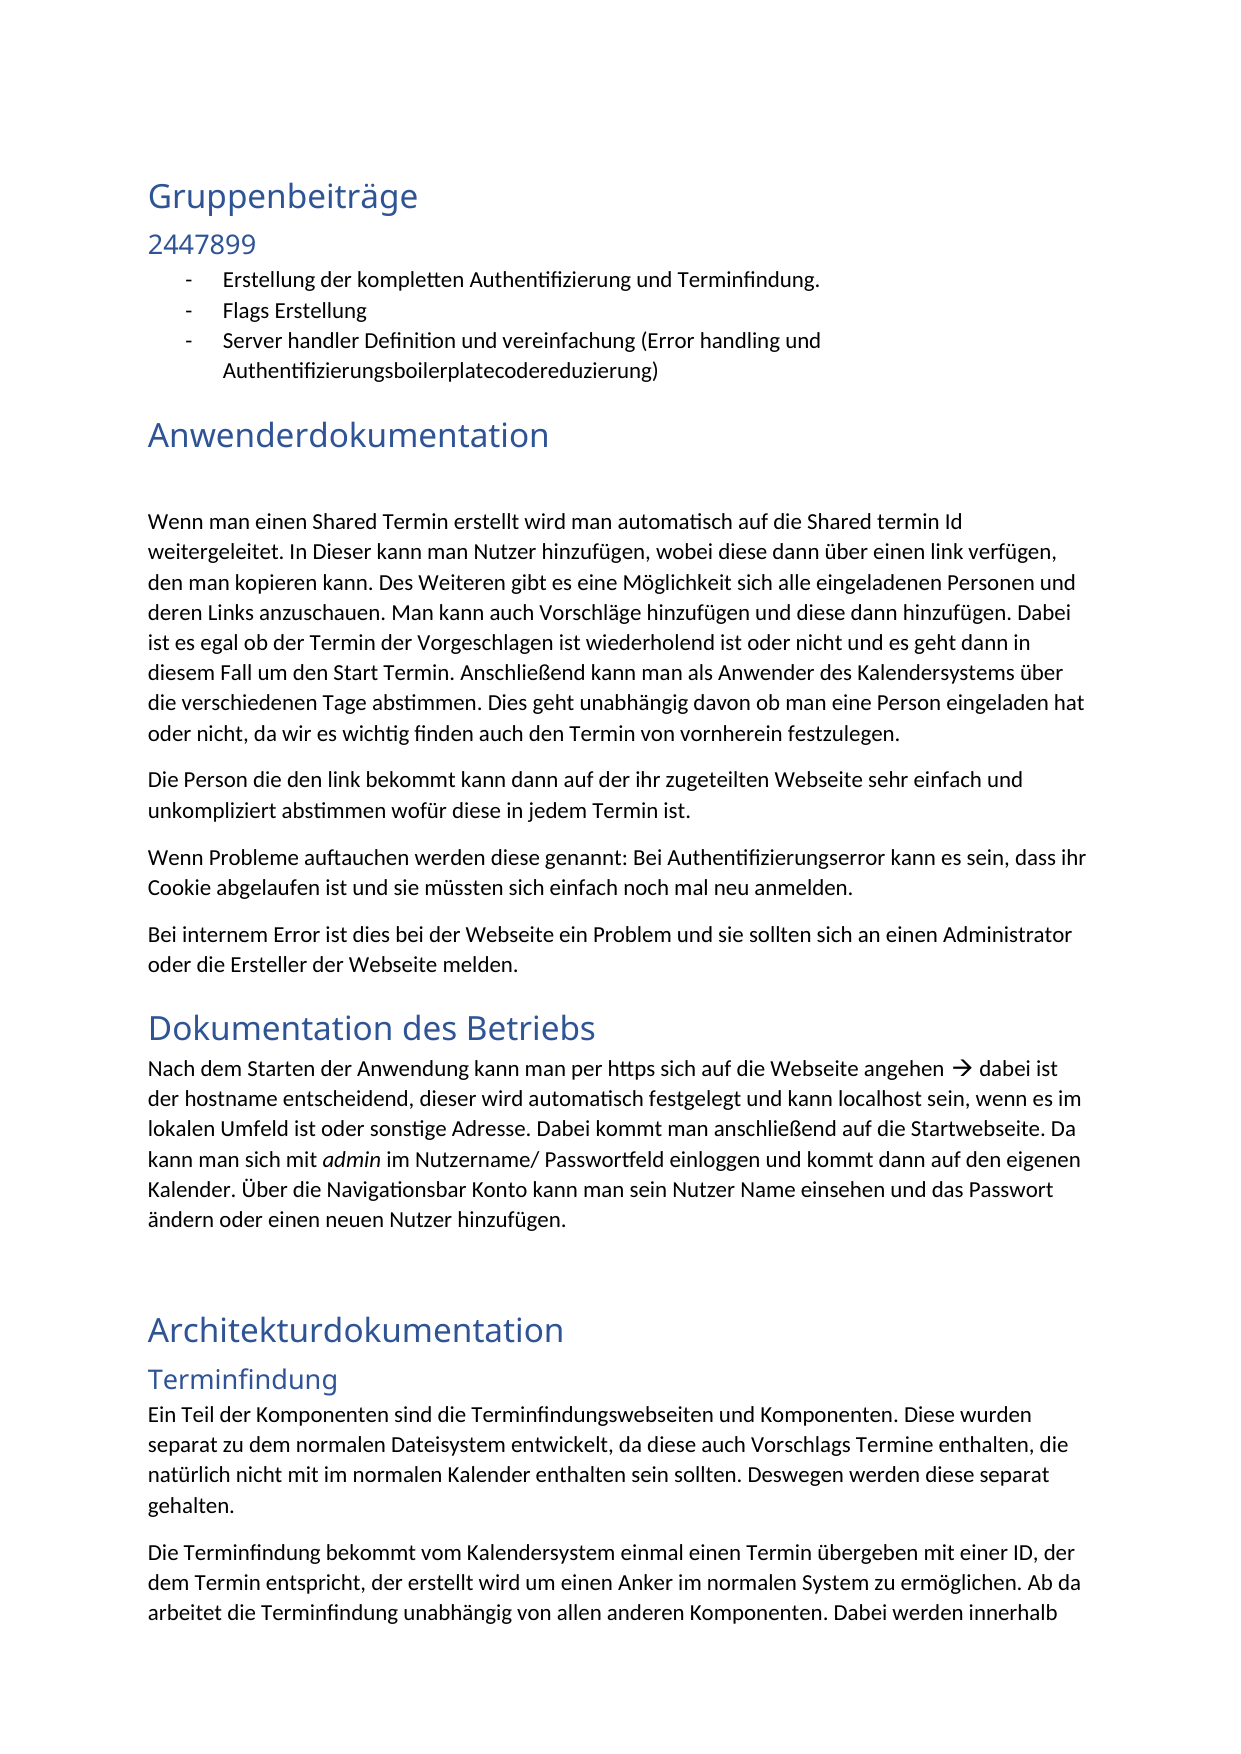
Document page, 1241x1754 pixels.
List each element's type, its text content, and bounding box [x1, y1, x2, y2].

text Nach dem Starten der Anwendung kann man per https sich auf die Webseite angehen dabei ist der hostname entscheidend, dieser wird automatisch festgelegt und kann localhost sein, wenn es im lokalen Umfeld ist oder sonstige Adresse. Dabei kommt man anschließend auf die Startwebseite. Da kann man sich mit admin im Nutzername/ Passwortfeld einloggen und kommt dann auf den eigenen Kalender. Über die Navigationsbar Konto kann man sein Nutzer Name einsehen und das Passwort ändern oder einen neuen Nutzer hinzufügen. [148, 1054, 1093, 1233]
text Bei internem Error ist dies bei der Webseite ein Problem und sie sollten sich an einen Administrator oder die Ersteller der Webseite melden. [148, 920, 1093, 978]
list Erstellung der kompletten Authentifizierung und Terminfindung. [185, 266, 1093, 293]
subtitle Dokumentation des Betriebs [148, 1005, 1093, 1051]
subtitle Anwenderdokumentation [148, 411, 1093, 457]
subtitle Architekturdokumentation [148, 1307, 1093, 1353]
list Server handler Definition und vereinfachung (Error handling und Authentifizierungsboilerplatecodereduzierung) [185, 326, 1093, 384]
text Wenn man einen Shared Termin erstellt wird man automatisch auf die Shared termin Id weitergeleitet. In Dieser kann man Nutzer hinzufügen, wobei diese dann über einen link verfügen, den man kopieren kann. Des Weiteren gibt es eine Möglichkeit sich alle eingeladenen Personen und deren Links anzuschauen. Man kann auch Vorschläge hinzufügen und diese dann hinzufügen. Dabei ist es egal ob der Termin der Vorgeschlagen ist wiederholend ist oder nicht und es geht dann in diesem Fall um den Start Termin. Anschließend kann man als Anwender des Kalendersystems über die verschiedenen Tage abstimmen. Dies geht unabhängig davon ob man eine Person eingeladen hat oder nicht, da wir es wichtig finden auch den Termin von vornherein festzulegen. [148, 507, 1093, 747]
subtitle 2447899 [148, 226, 1093, 263]
text Wenn Probleme auftauchen werden diese genannt: Bei Authentifizierungserror kann es sein, dass ihr Cookie abgelaufen ist und sie müssten sich einfach noch mal neu anmelden. [148, 843, 1093, 901]
subtitle Gruppenbeiträge [148, 173, 1093, 218]
text Die Person die den link bekommt kann dann auf der ihr zugeteilten Webseite sehr einfach und unkompliziert abstimmen wofür diese in jedem Termin ist. [148, 766, 1093, 824]
subtitle Terminfindung [148, 1360, 1093, 1397]
list Flags Erstellung [185, 296, 1093, 324]
